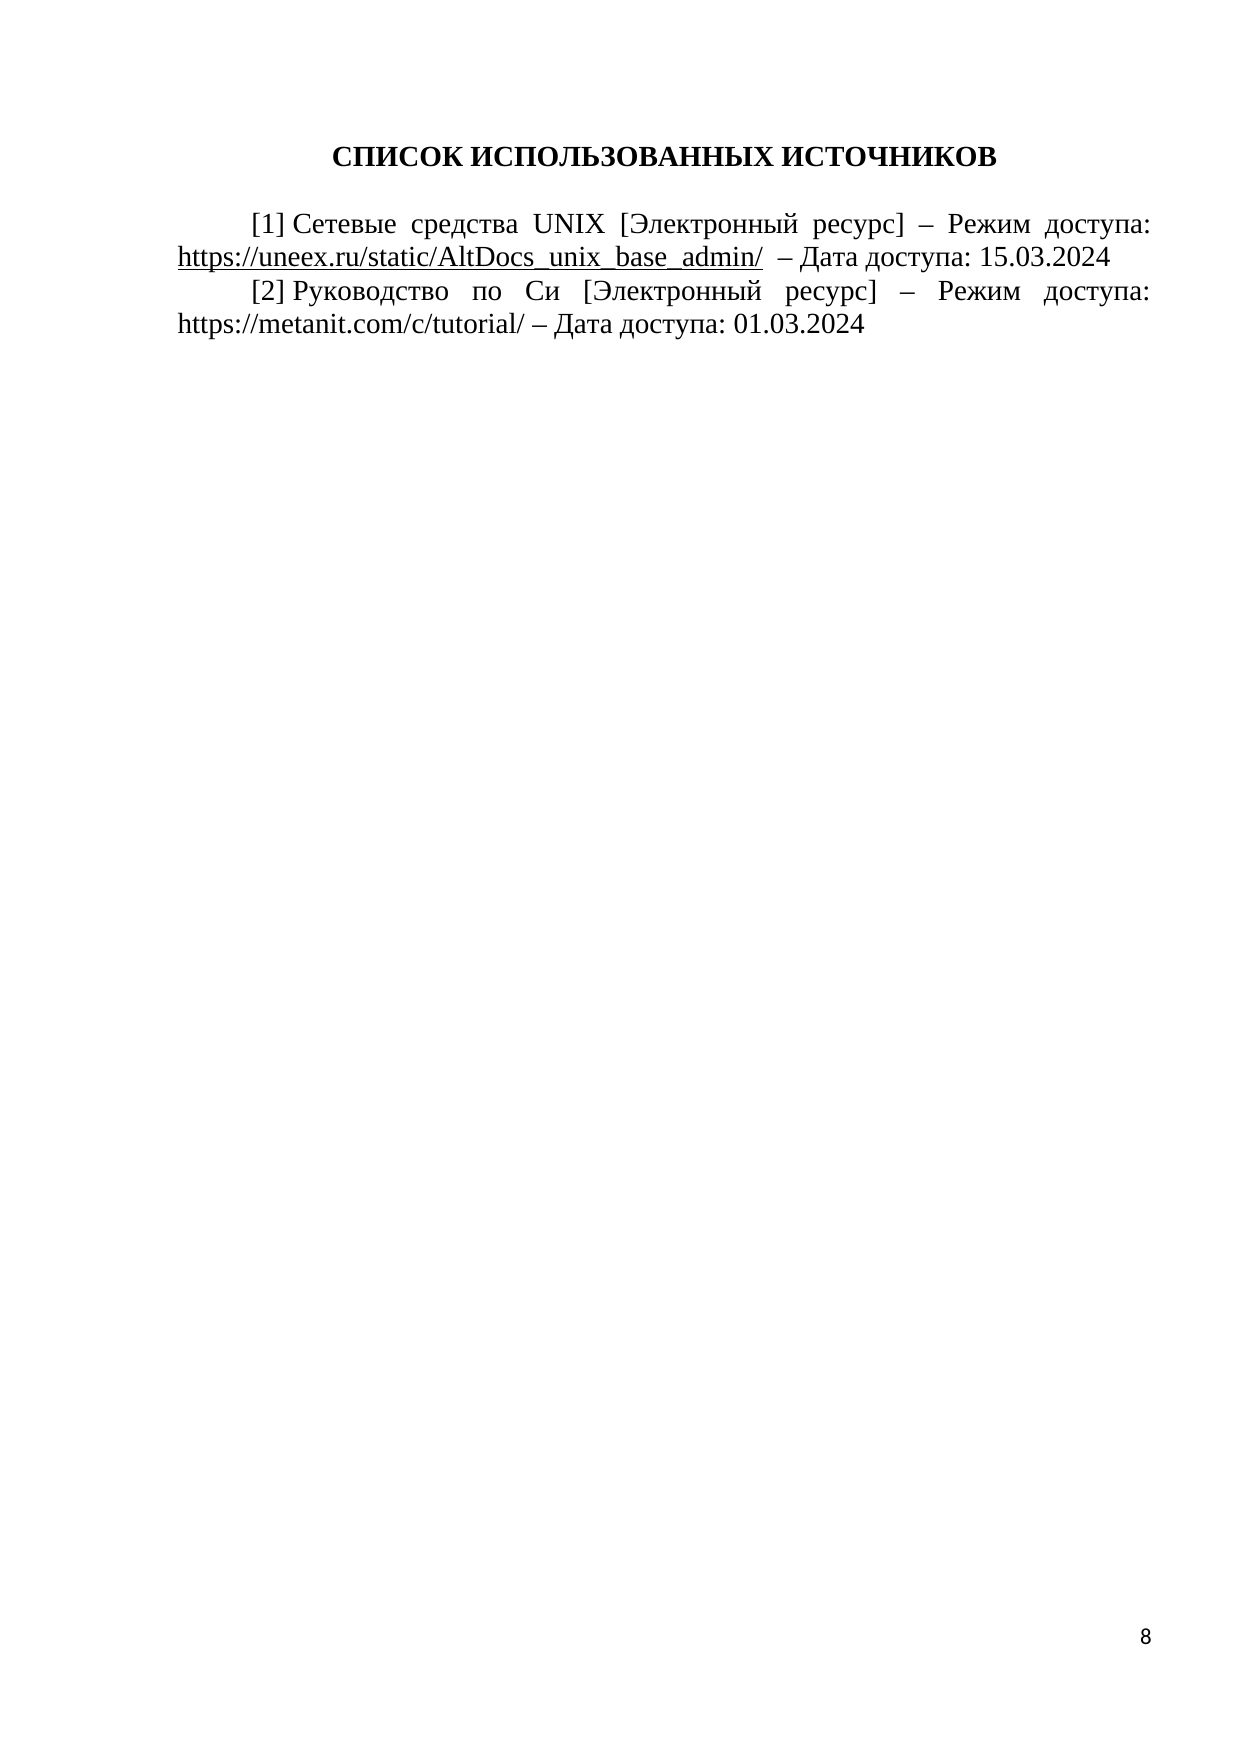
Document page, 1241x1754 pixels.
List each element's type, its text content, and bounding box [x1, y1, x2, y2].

subtitle СПИСОК ИСПОЛЬЗОВАННЫХ ИСТОЧНИКОВ [177, 139, 1152, 172]
text [1] Сетевые средства UNIX [Электронный ресурс] – Режим доступа: https://uneex.ru/static/AltDocs_unix_base_admin/ – Дата доступа: 15.03.2024 [177, 206, 1152, 273]
text [2] Руководство по Си [Электронный ресурс] – Режим доступа: https://metanit.com/c/tutorial/ – Дата доступа: 01.03.2024 [177, 273, 1152, 340]
